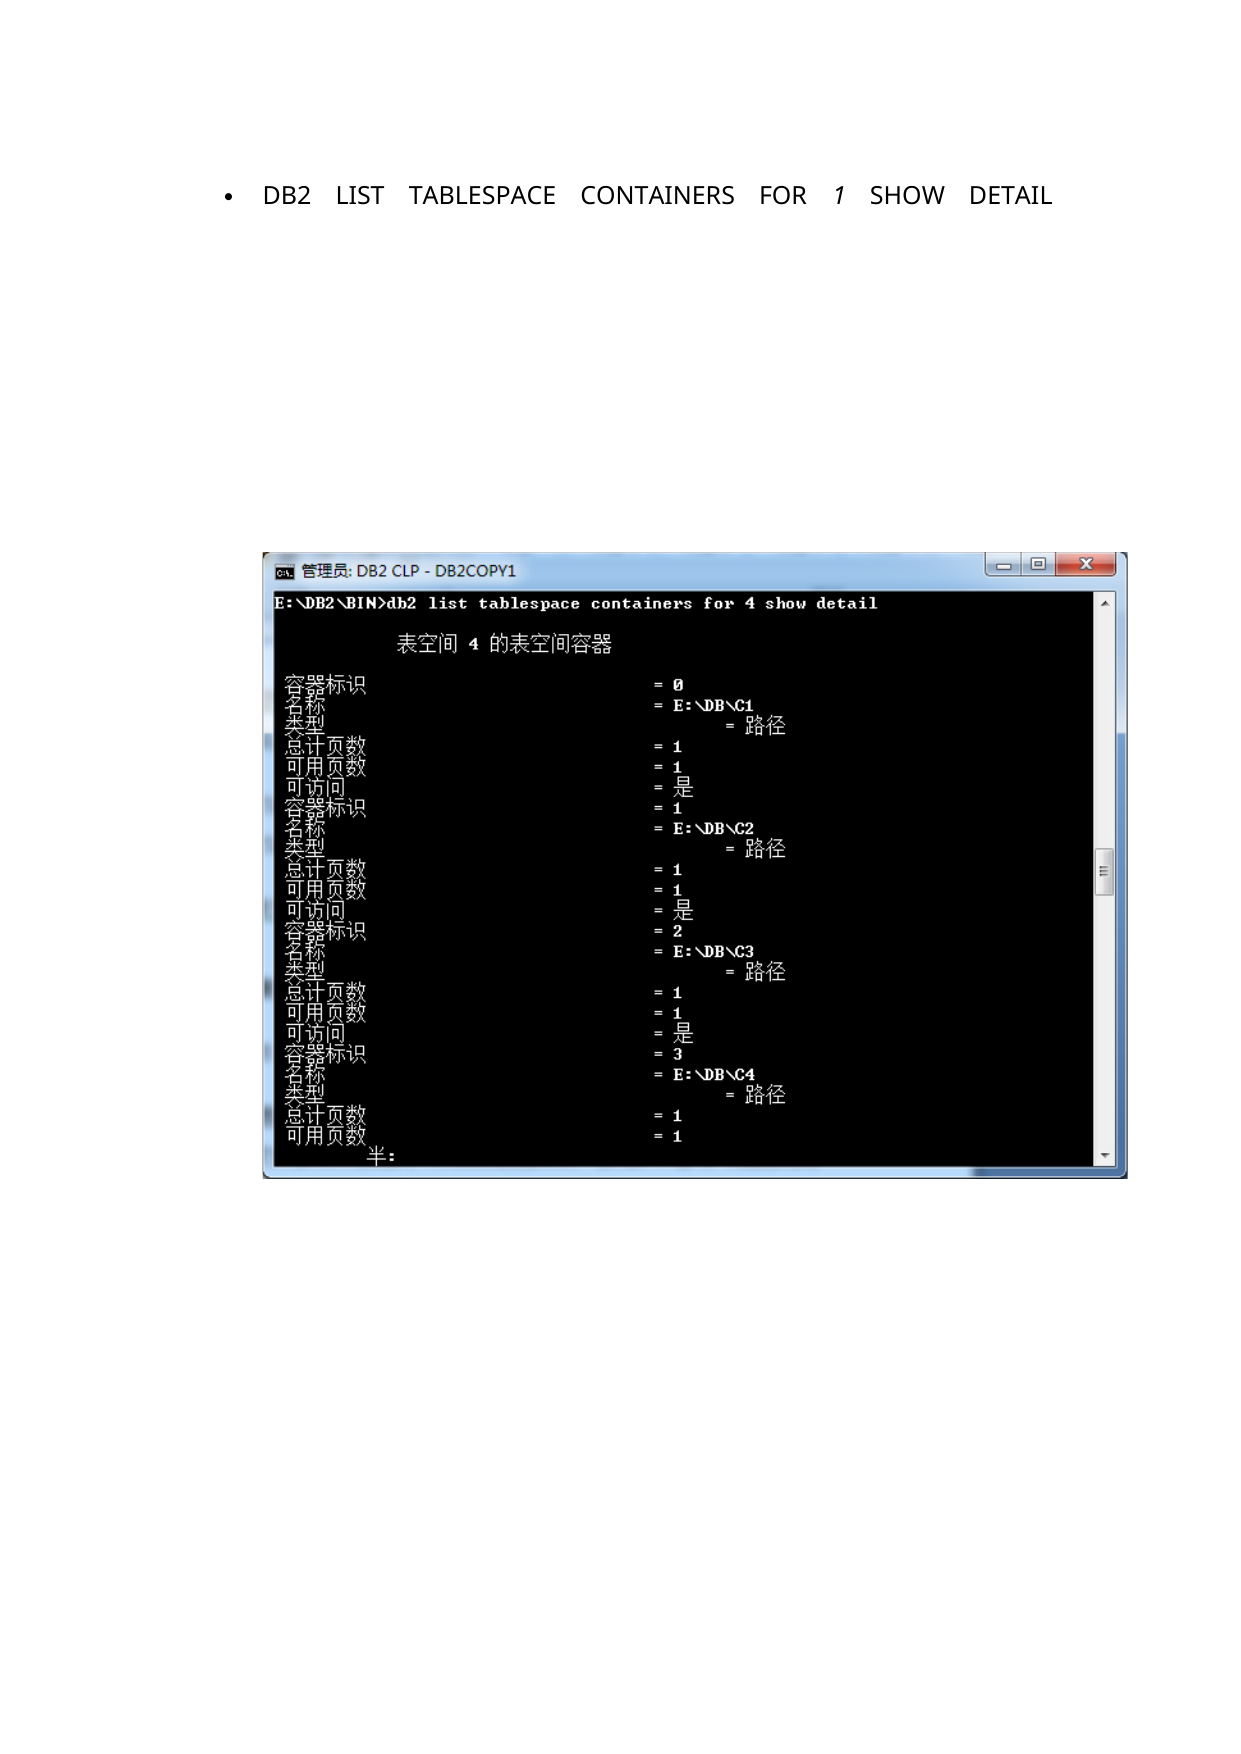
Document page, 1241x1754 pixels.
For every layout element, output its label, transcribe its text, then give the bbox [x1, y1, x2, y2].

picture [262, 552, 1128, 1179]
